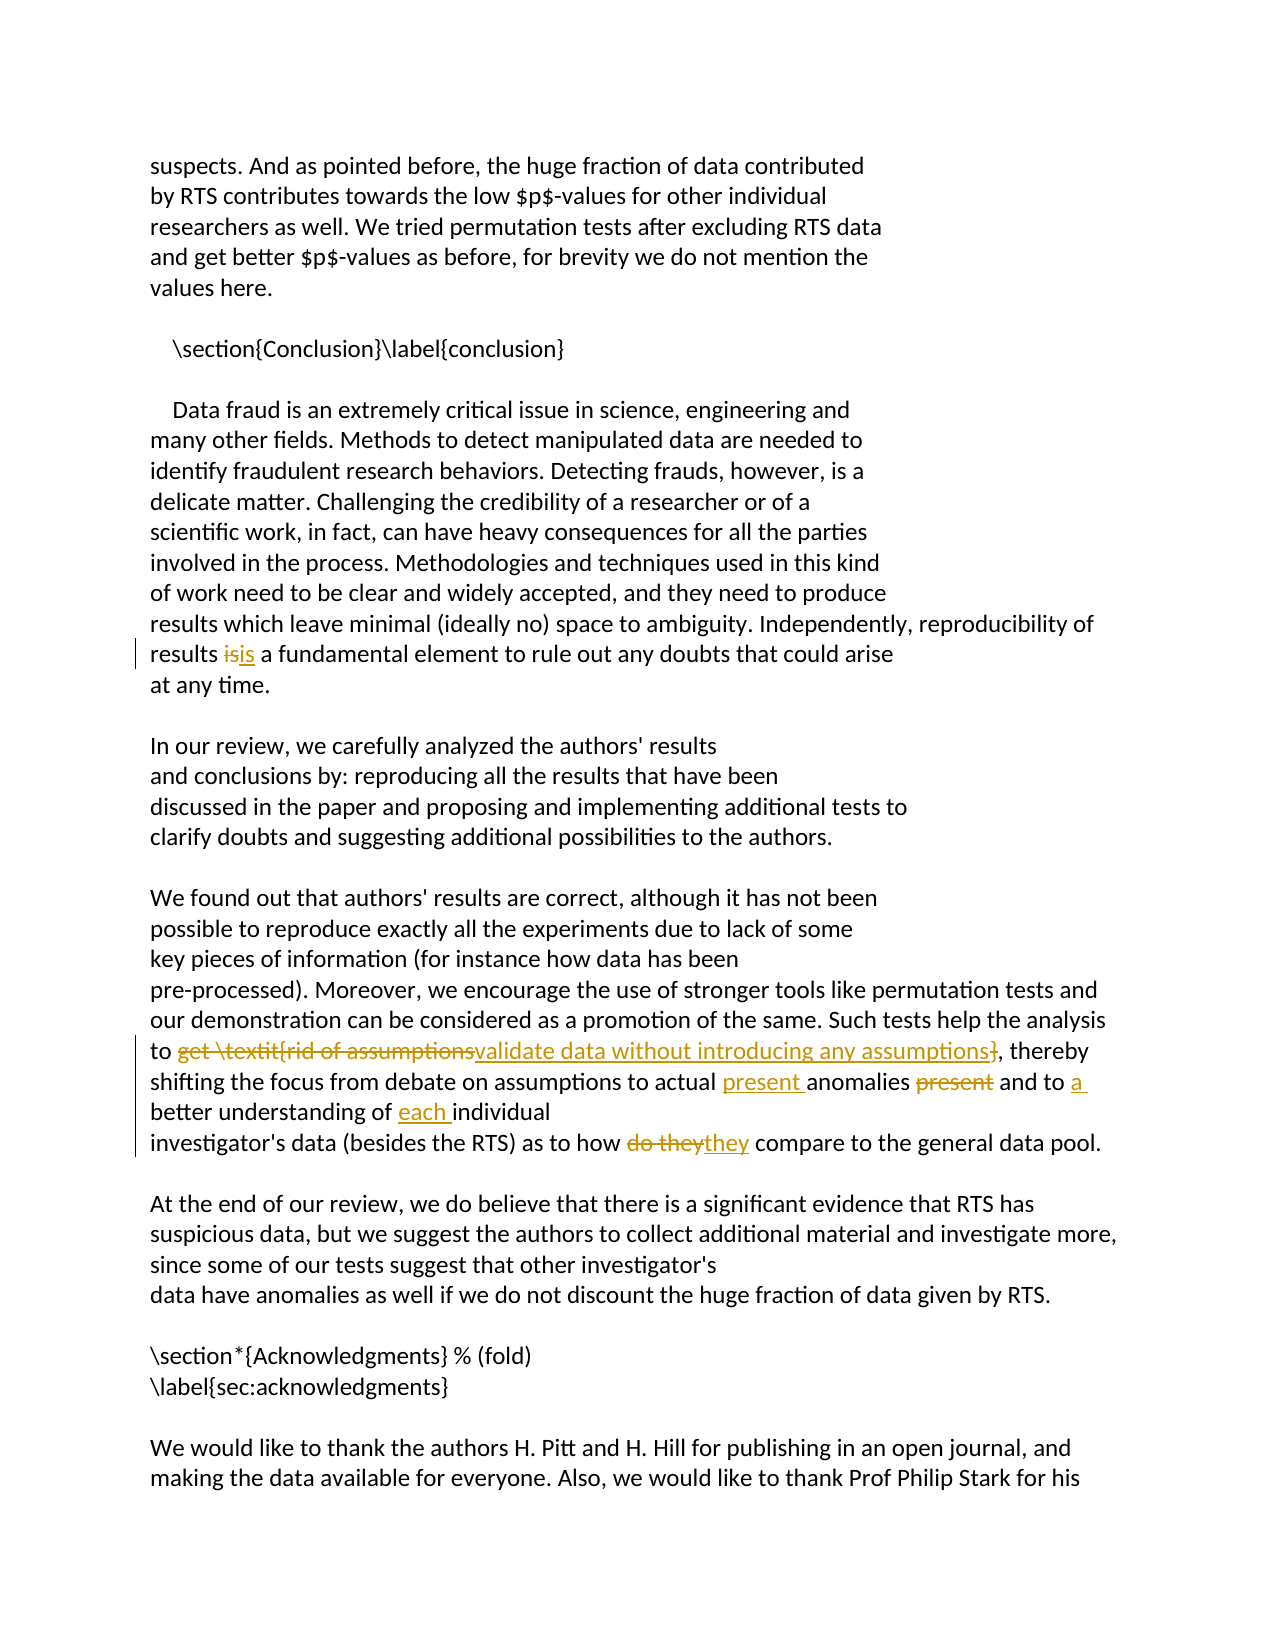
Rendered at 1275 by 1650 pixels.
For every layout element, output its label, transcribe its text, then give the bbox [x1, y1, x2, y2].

text and conclusions by: reproducing all the results that have been [150, 760, 1125, 791]
text investigator's data (besides the RTS) as to how compare to the general data pool. [150, 1127, 1125, 1157]
text scientific work, in fact, can have heavy consequences for all the parties [150, 516, 1125, 547]
text at any time. [150, 669, 1125, 699]
text researchers as well. We tried permutation tests after excluding RTS data [150, 211, 1125, 242]
text Data fraud is an extremely critical issue in science, engineering and [150, 394, 1125, 425]
text of work need to be clear and widely accepted, and they need to produce [150, 577, 1125, 608]
text data have anomalies as well if we do not discount the huge fraction of data given by RTS. [150, 1279, 1125, 1310]
text results a fundamental element to rule out any doubts that could arise [150, 638, 1125, 669]
text key pieces of information (for instance how data has been [150, 943, 1125, 974]
text At the end of our review, we do believe that there is a significant evidence that RTS has suspicious data, but we suggest the authors to collect additional material and investigate more, since some of our tests suggest that other investigator's [150, 1188, 1125, 1279]
text results which leave minimal (ideally no) space to ambiguity. Independently, reproducibility of [150, 608, 1125, 638]
text possible to reproduce exactly all the experiments due to lack of some [150, 913, 1125, 943]
text by RTS contributes towards the low $p$-values for other individual [150, 181, 1125, 211]
text \section{Conclusion}\label{conclusion} [150, 333, 1125, 364]
text \section*{Acknowledgments} % (fold) [150, 1340, 1125, 1371]
text identify fraudulent research behaviors. Detecting frauds, however, is a [150, 455, 1125, 486]
text We found out that authors' results are correct, although it has not been [150, 882, 1125, 913]
text clarify doubts and suggesting additional possibilities to the authors. [150, 821, 1125, 852]
text many other fields. Methods to detect manipulated data are needed to [150, 425, 1125, 455]
text \label{sec:acknowledgments} [150, 1371, 1125, 1401]
text delicate matter. Challenging the credibility of a researcher or of a [150, 486, 1125, 516]
text discussed in the paper and proposing and implementing additional tests to [150, 791, 1125, 821]
text suspects. And as pointed before, the huge fraction of data contributed [150, 150, 1125, 181]
text pre-processed). Moreover, we encourage the use of stronger tools like permutation tests and our demonstration can be considered as a promotion of the same. Such tests help the analysis to , thereby shifting the focus from debate on assumptions to actual anomalies and to better understanding of individual [150, 974, 1125, 1127]
text involved in the process. Methodologies and techniques used in this kind [150, 547, 1125, 577]
text In our review, we carefully analyzed the authors' results [150, 730, 1125, 760]
text values here. [150, 272, 1125, 303]
text and get better $p$-values as before, for brevity we do not mention the [150, 242, 1125, 272]
